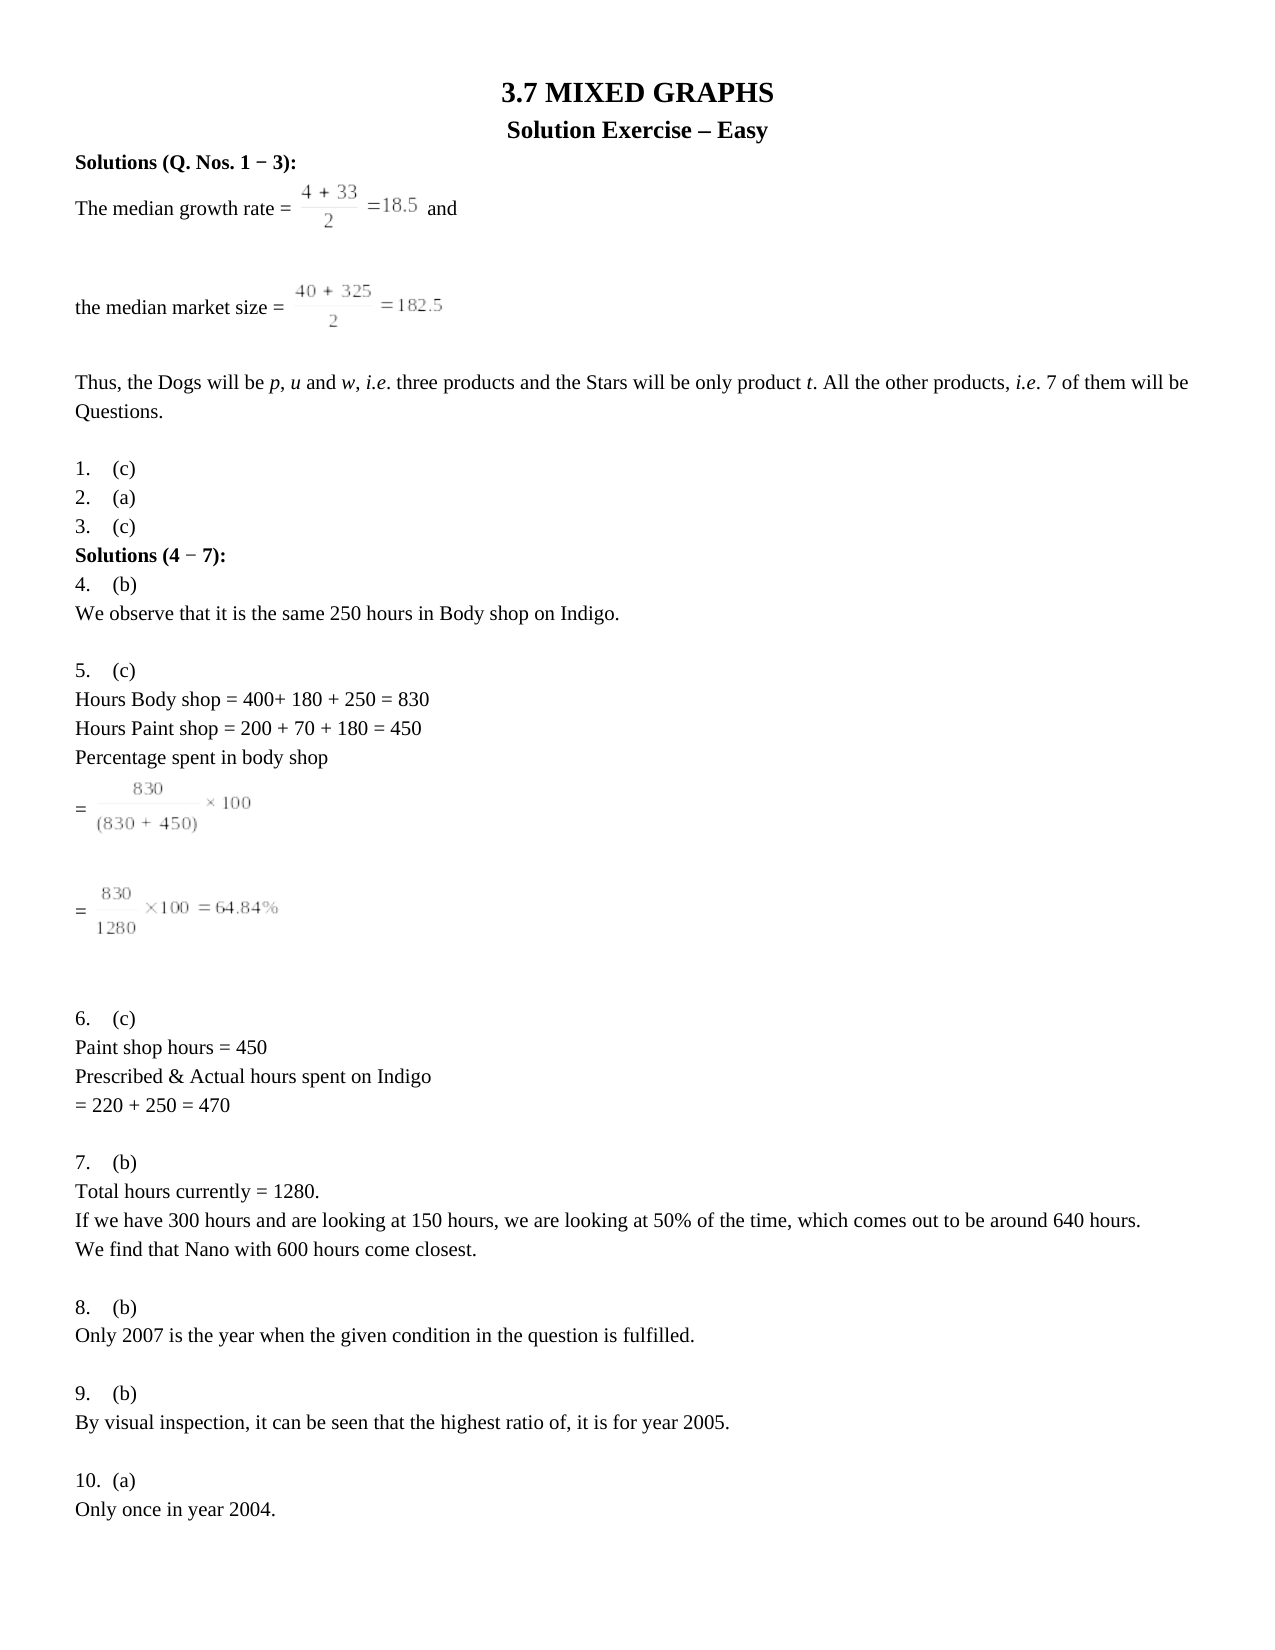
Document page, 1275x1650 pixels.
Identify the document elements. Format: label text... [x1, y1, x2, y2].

text Hours Body shop = 400+ 180 + 250 = 830 [75, 687, 1200, 711]
text Solutions (Q. Nos. 1 − 3): [75, 150, 1200, 174]
text 1. (c) [75, 456, 1200, 480]
text Solutions (4 − 7): [75, 543, 1200, 567]
text the median market size = [75, 277, 1200, 336]
text The median growth rate = and [75, 178, 1200, 237]
text If we have 300 hours and are looking at 150 hours, we are looking at 50% of the time, which comes out to be around 640 hours. [75, 1208, 1200, 1232]
text 5. (c) [75, 658, 1200, 682]
text 3.7 MIXED GRAPHS [75, 75, 1200, 108]
text Thus, the Dogs will be p, u and w, i.e. three products and the Stars will be only product t. All the other products, i.e. 7 of them will be Questions. [75, 370, 1200, 423]
text By visual inspection, it can be seen that the highest ratio of, it is for year 2005. [75, 1410, 1200, 1434]
text We observe that it is the same 250 hours in Body shop on Indigo. [75, 601, 1200, 624]
text Hours Paint shop = 200 + 70 + 180 = 450 [75, 716, 1200, 740]
text Only 2007 is the year when the given condition in the question is fulfilled. [75, 1323, 1200, 1347]
text Only once in year 2004. [75, 1497, 1200, 1521]
text Total hours currently = 1280. [75, 1179, 1200, 1203]
text Solution Exercise – Easy [75, 115, 1200, 144]
text We find that Nano with 600 hours come closest. [75, 1237, 1200, 1261]
text = [75, 878, 1200, 943]
text Prescribed & Actual hours spent on Indigo [75, 1064, 1200, 1088]
text 7. (b) [75, 1150, 1200, 1174]
text Paint shop hours = 450 [75, 1035, 1200, 1059]
text 10. (a) [75, 1468, 1200, 1492]
text 8. (b) [75, 1294, 1200, 1319]
text 9. (b) [75, 1381, 1200, 1405]
text = 220 + 250 = 470 [75, 1093, 1200, 1117]
text 6. (c) [75, 1006, 1200, 1030]
text = [75, 774, 1200, 845]
text 3. (c) [75, 514, 1200, 538]
text 2. (a) [75, 485, 1200, 509]
text 4. (b) [75, 572, 1200, 596]
text Percentage spent in body shop [75, 745, 1200, 769]
